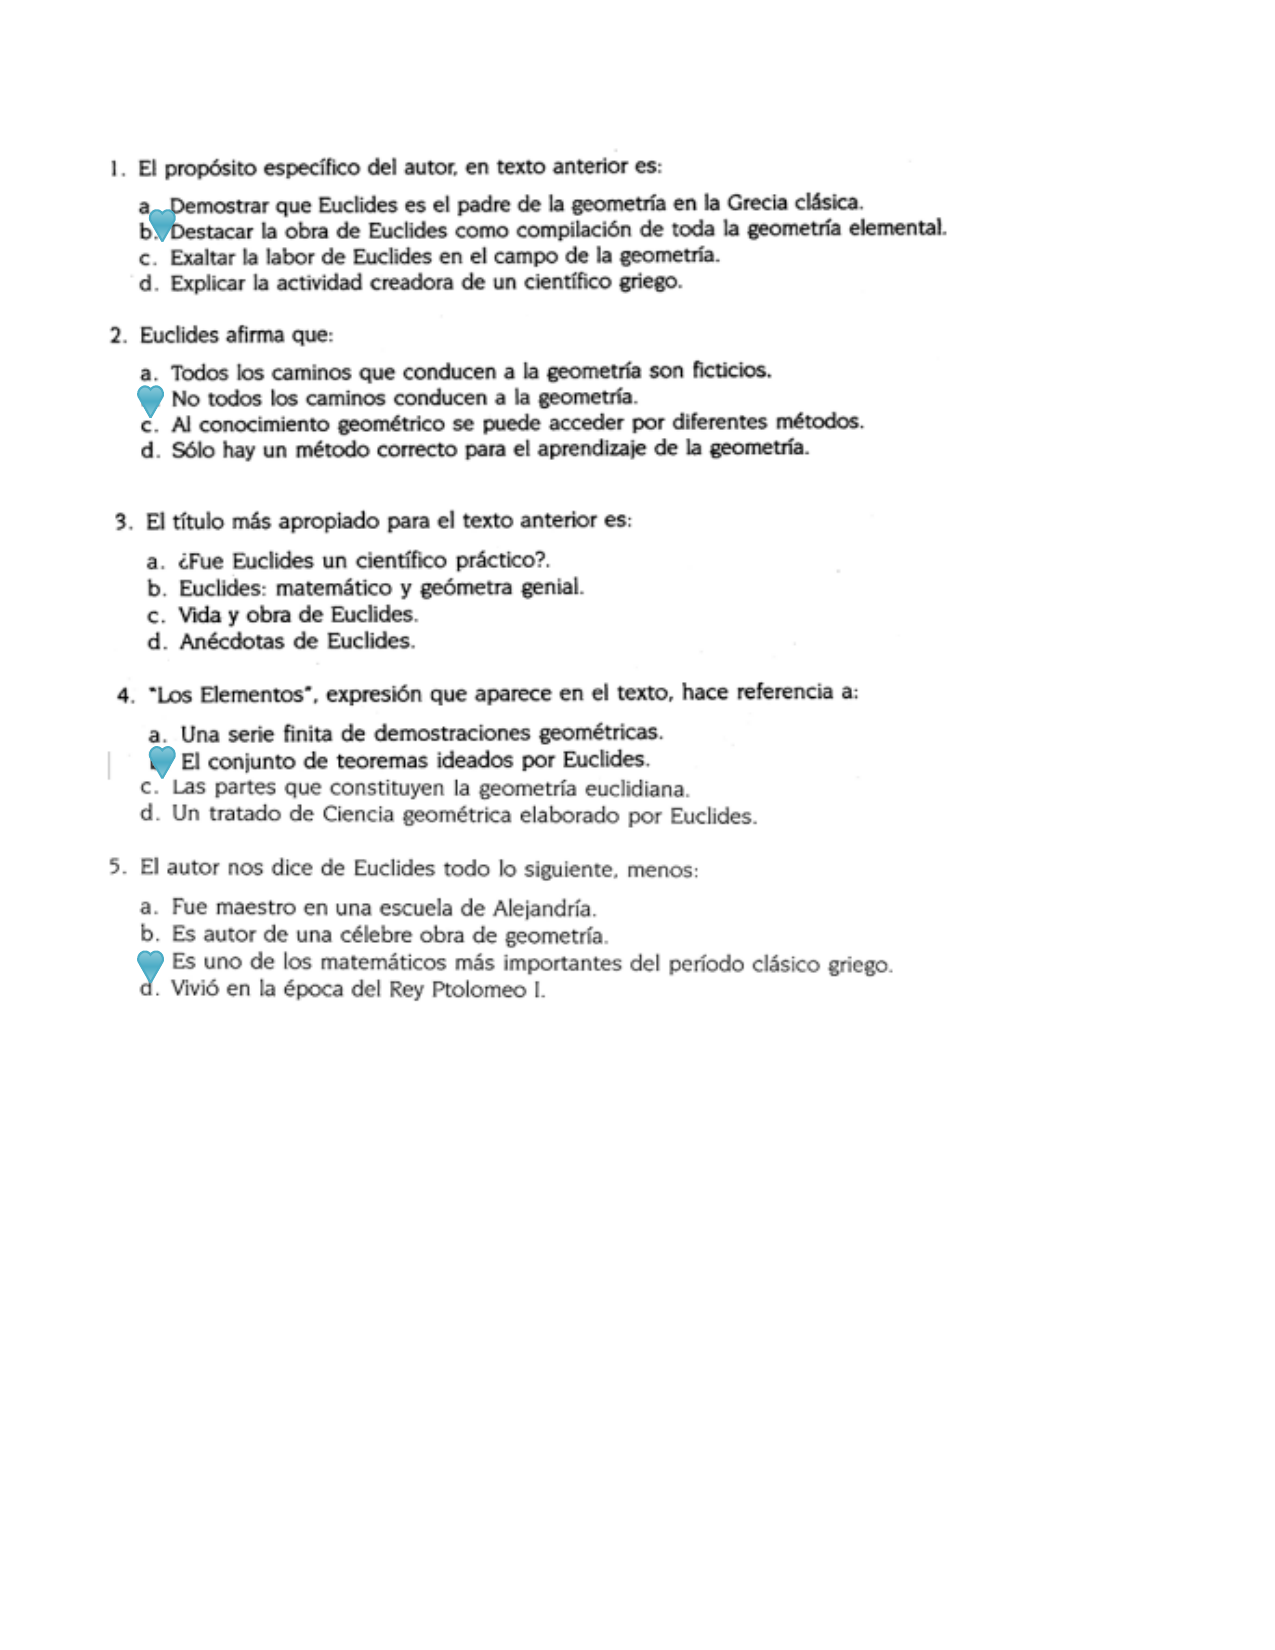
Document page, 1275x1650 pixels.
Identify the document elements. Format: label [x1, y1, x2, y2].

picture [88, 147, 1010, 1033]
